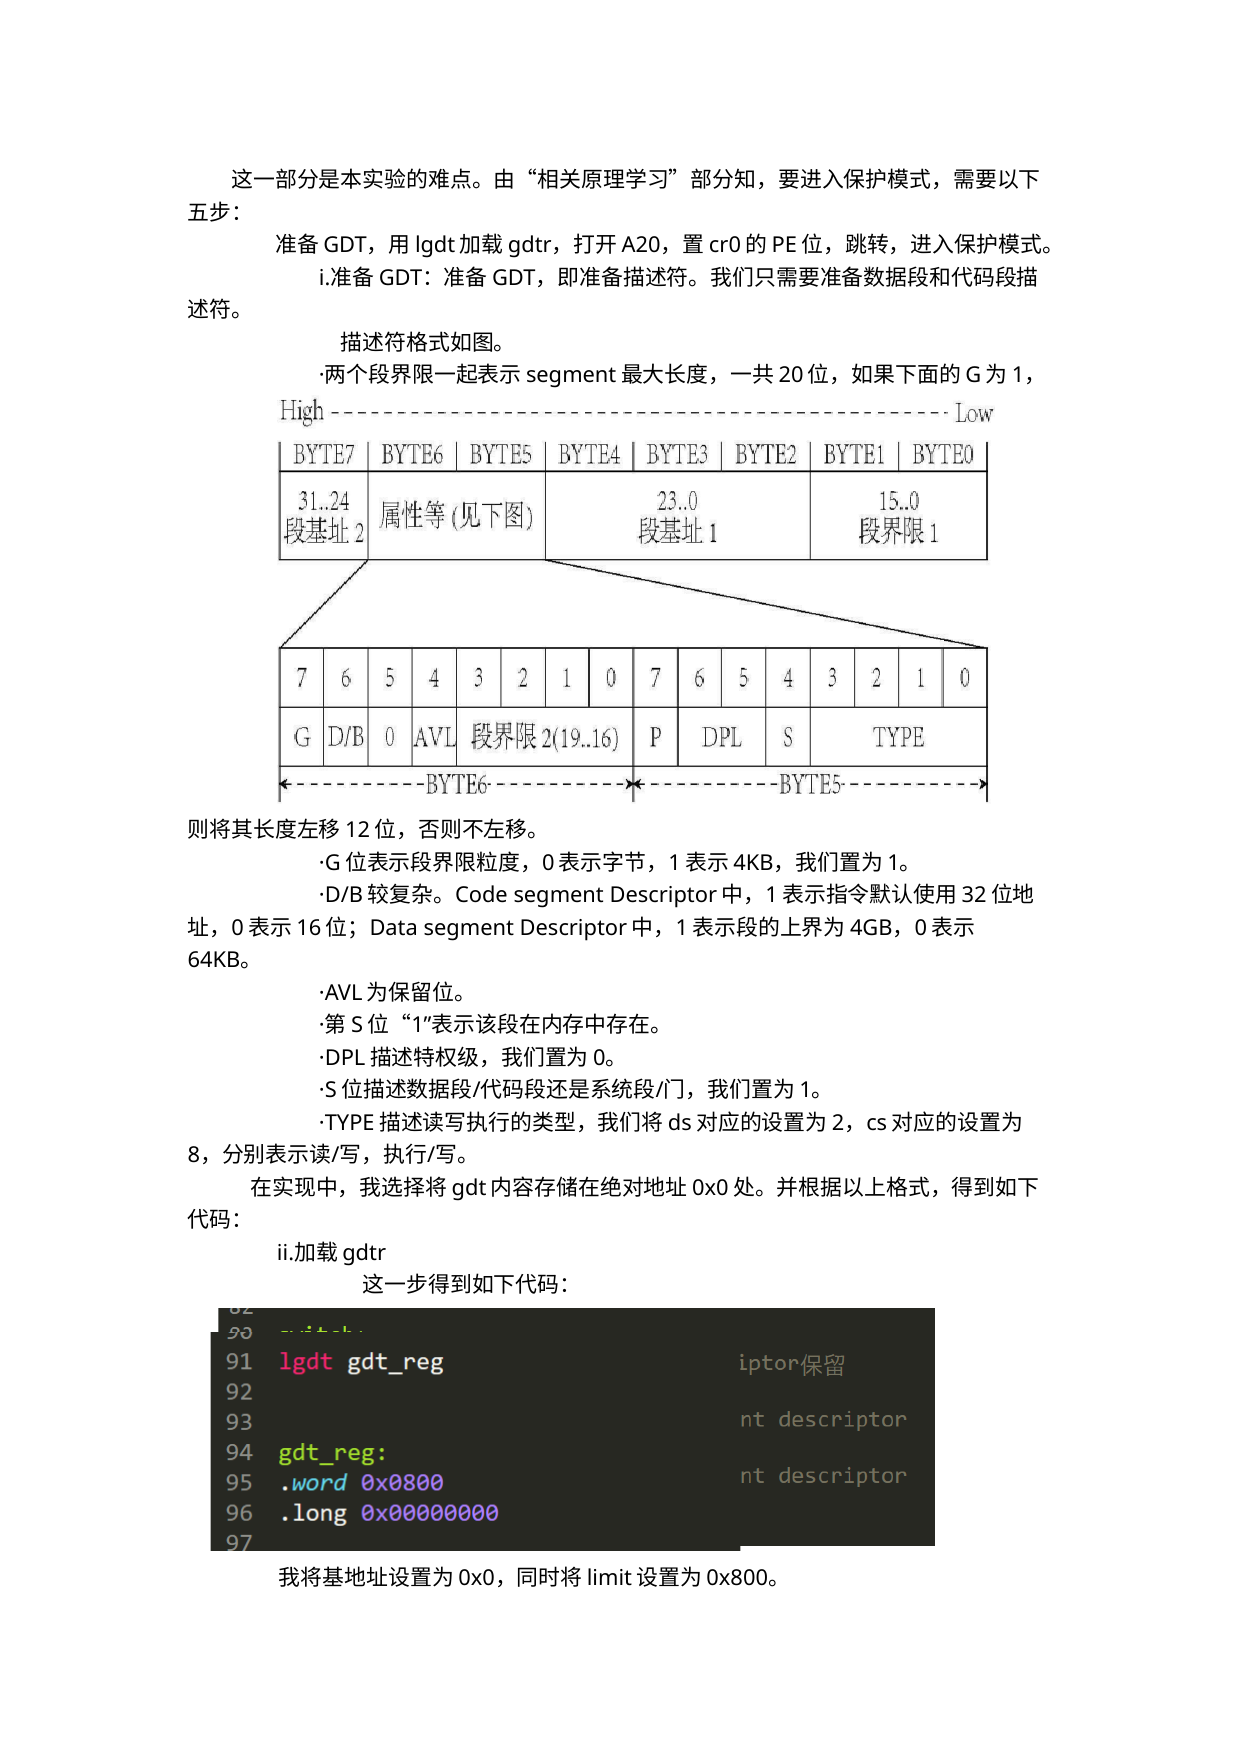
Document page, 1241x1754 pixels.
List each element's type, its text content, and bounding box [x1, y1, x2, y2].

text i.准备GDT：准备GDT，即准备描述符。我们只需要准备数据段和代码段描述符。 [187, 259, 1053, 324]
picture [210, 1308, 935, 1551]
text ·DPL描述特权级，我们置为0。 [187, 1039, 1053, 1072]
picture [266, 395, 997, 804]
text ·TYPE描述读写执行的类型，我们将ds对应的设置为2，cs对应的设置为8，分别表示读/写，执行/写。 [187, 1104, 1053, 1169]
text 这一部分是本实验的难点。由“相关原理学习”部分知，要进入保护模式，需要以下五步： [187, 162, 1053, 227]
text 在实现中，我选择将gdt内容存储在绝对地址0x0处。并根据以上格式，得到如下代码： [187, 1169, 1053, 1234]
text 描述符格式如图。 [187, 324, 1053, 357]
text ·S位描述数据段/代码段还是系统段/门，我们置为1。 [187, 1072, 1053, 1104]
text 这一步得到如下代码： [187, 1267, 1053, 1299]
text ii.加载gdtr [187, 1234, 1053, 1267]
text 准备GDT，用lgdt加载gdtr，打开A20，置cr0的PE位，跳转，进入保护模式。 [187, 227, 1053, 259]
text ·第S位“1”表示该段在内存中存在。 [187, 1007, 1053, 1039]
text ·D/B较复杂。Code segment Descriptor中，1表示指令默认使用32位地址，0表示16位；Data segment Descriptor中，1表示段的上界为4GB，0表示64KB。 [187, 877, 1053, 974]
text ·G位表示段界限粒度，0表示字节，1表示4KB，我们置为1。 [187, 844, 1053, 877]
text ·AVL为保留位。 [187, 974, 1053, 1007]
